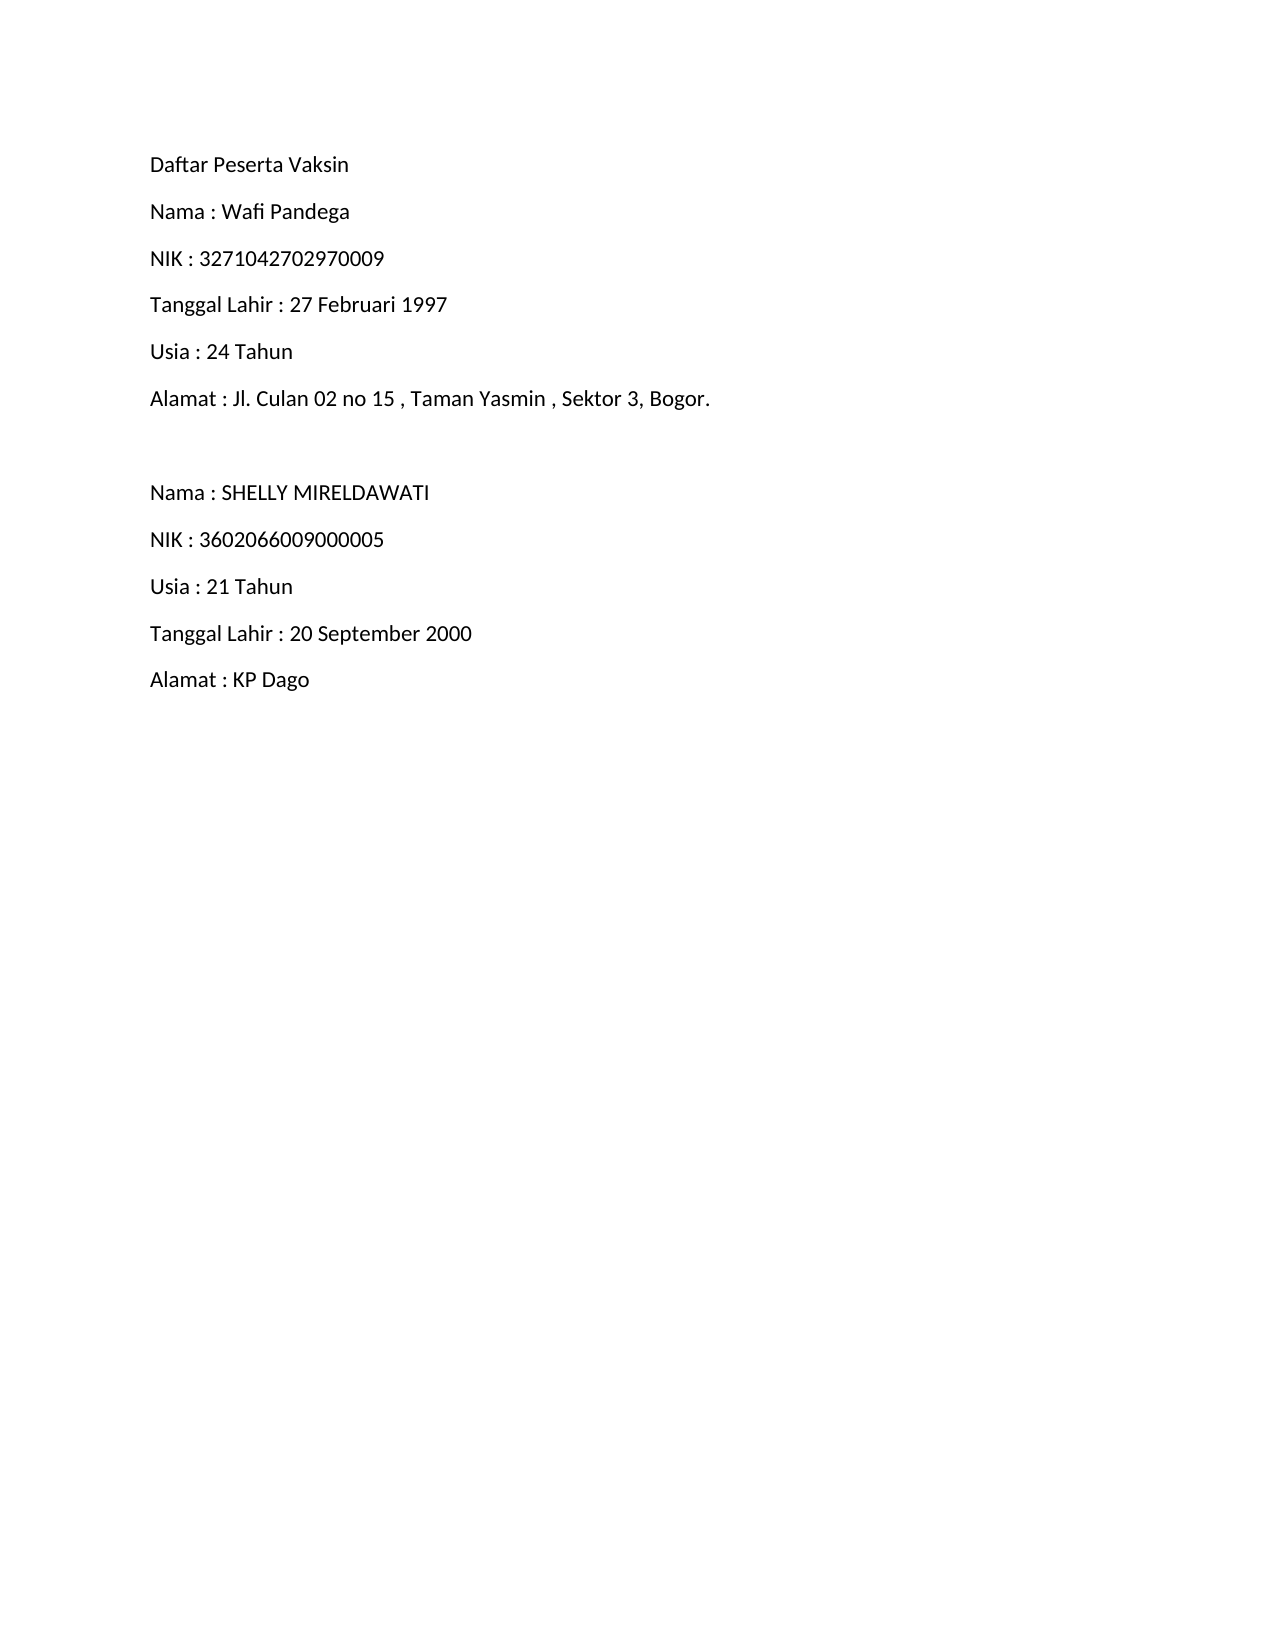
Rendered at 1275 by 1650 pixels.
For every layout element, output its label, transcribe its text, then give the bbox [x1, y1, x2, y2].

text Usia : 21 Tahun [150, 572, 1125, 600]
text NIK : 3602066009000005 [150, 525, 1125, 553]
text Usia : 24 Tahun [150, 337, 1125, 366]
text Tanggal Lahir : 20 September 2000 [150, 619, 1125, 647]
text Nama : Wafi Pandega [150, 197, 1125, 225]
text Alamat : Jl. Culan 02 no 15 , Taman Yasmin , Sektor 3, Bogor. [150, 384, 1125, 412]
text Daftar Peserta Vaksin [150, 150, 1125, 178]
text Alamat : KP Dago [150, 666, 1125, 694]
text NIK : 3271042702970009 [150, 244, 1125, 272]
text Tanggal Lahir : 27 Februari 1997 [150, 291, 1125, 319]
text Nama : SHELLY MIRELDAWATI [150, 478, 1125, 506]
